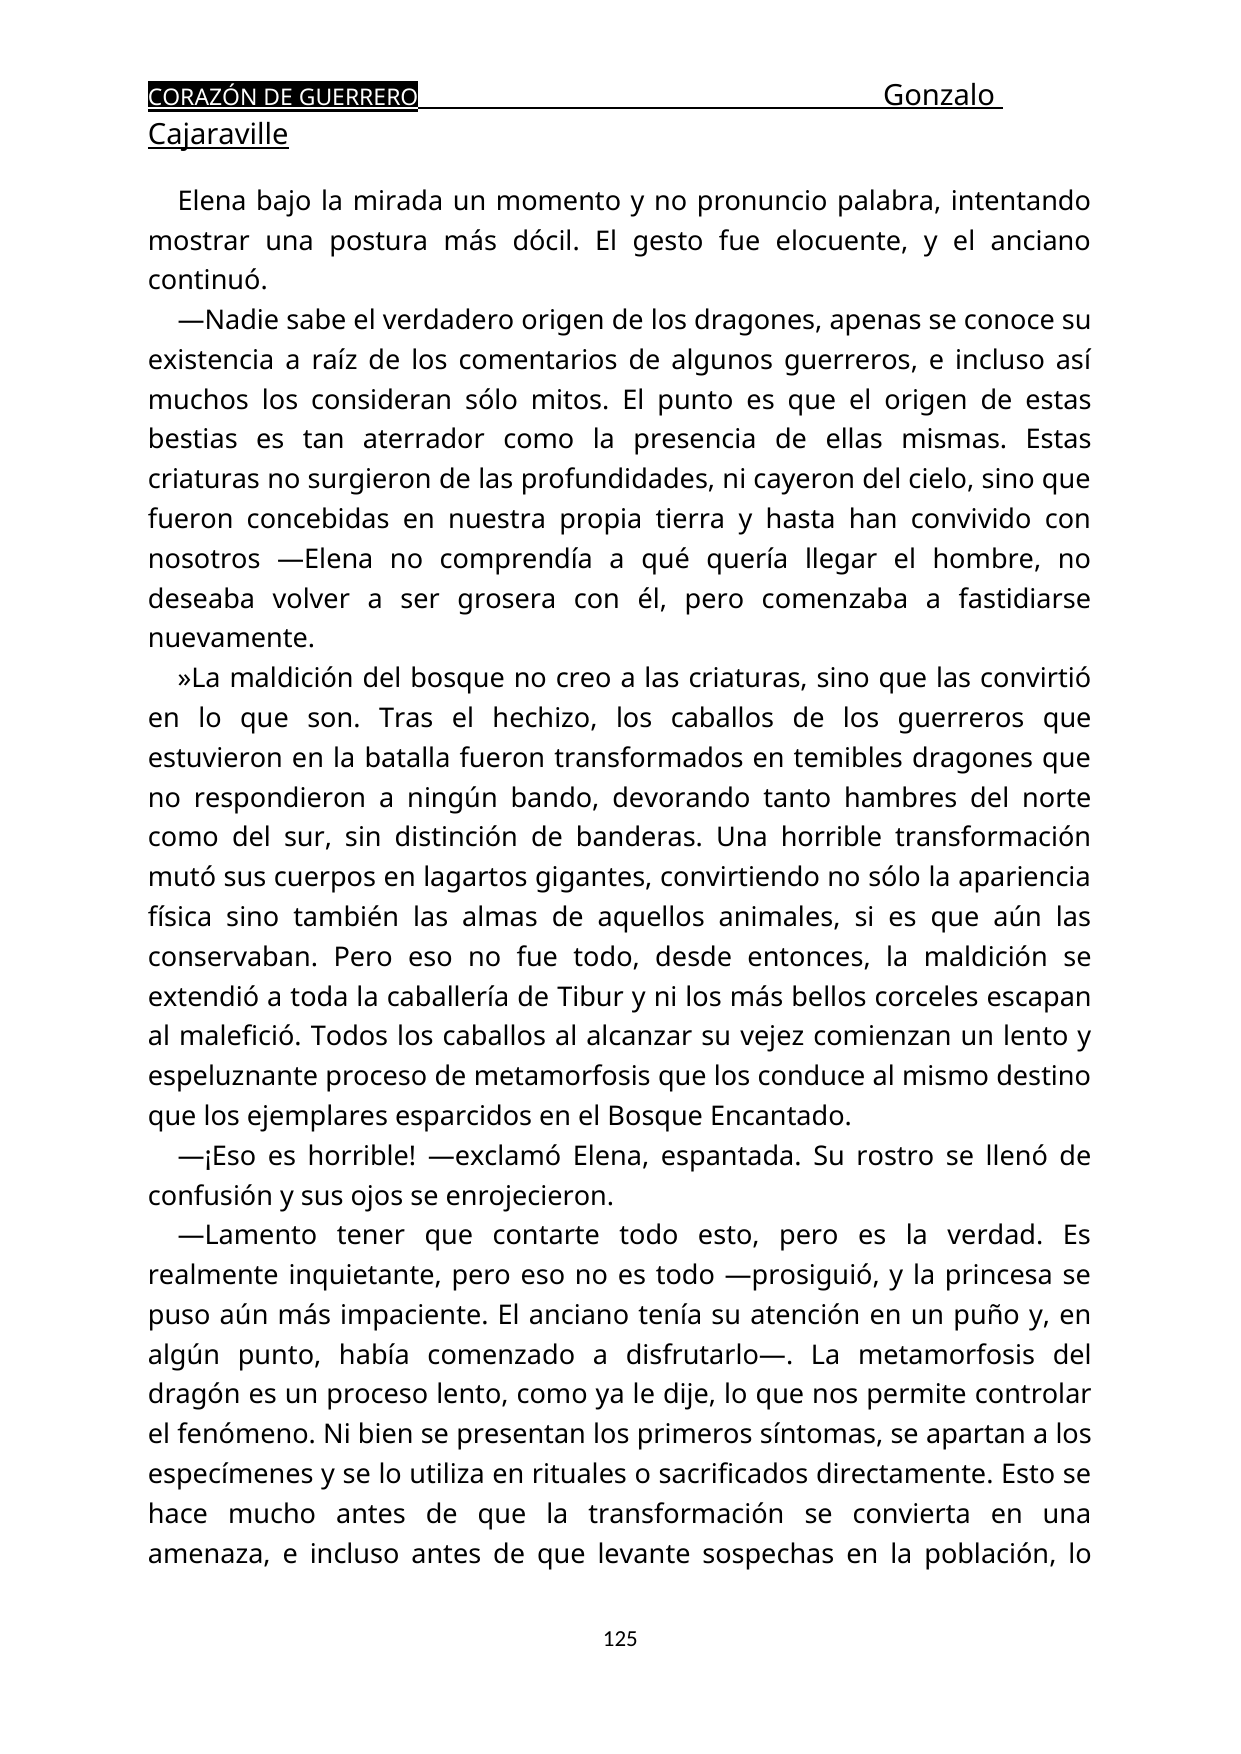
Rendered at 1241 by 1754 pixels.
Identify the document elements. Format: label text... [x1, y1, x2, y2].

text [148, 1216, 1092, 1571]
text —¡Eso es horrible! —exclamó Elena, espantada. Su rostro se llenó de confusión y sus ojos se enrojecieron. [148, 1136, 1092, 1213]
text »La maldición del bosque no creo a las criaturas, sino que las convirtió en lo que son. Tras el hechizo, los caballos de los guerreros que estuvieron en la batalla fueron transformados en temibles dragones que no respondieron a ningún bando, devorando tanto hambres del norte como del sur, sin distinción de banderas. Una horrible transformación mutó sus cuerpos en lagartos gigantes, convirtiendo no sólo la apariencia física sino también las almas de aquellos animales, si es que aún las conservaban. Pero eso no fue todo, desde entonces, la maldición se extendió a toda la caballería de Tibur y ni los más bellos corceles escapan al malefició. Todos los caballos al alcanzar su vejez comienzan un lento y espeluznante proceso de metamorfosis que los conduce al mismo destino que los ejemplares esparcidos en el Bosque Encantado. [148, 659, 1092, 1133]
text —Nadie sabe el verdadero origen de los dragones, apenas se conoce su existencia a raíz de los comentarios de algunos guerreros, e incluso así muchos los consideran sólo mitos. El punto es que el origen de estas bestias es tan aterrador como la presencia de ellas mismas. Estas criaturas no surgieron de las profundidades, ni cayeron del cielo, sino que fueron concebidas en nuestra propia tierra y hasta han convivido con nosotros —Elena no comprendía a qué quería llegar el hombre, no deseaba volver a ser grosera con él, pero comenzaba a fastidiarse nuevamente. [148, 301, 1092, 656]
text Elena bajo la mirada un momento y no pronuncio palabra, intentando mostrar una postura más dócil. El gesto fue elocuente, y el anciano continuó. [148, 181, 1092, 298]
